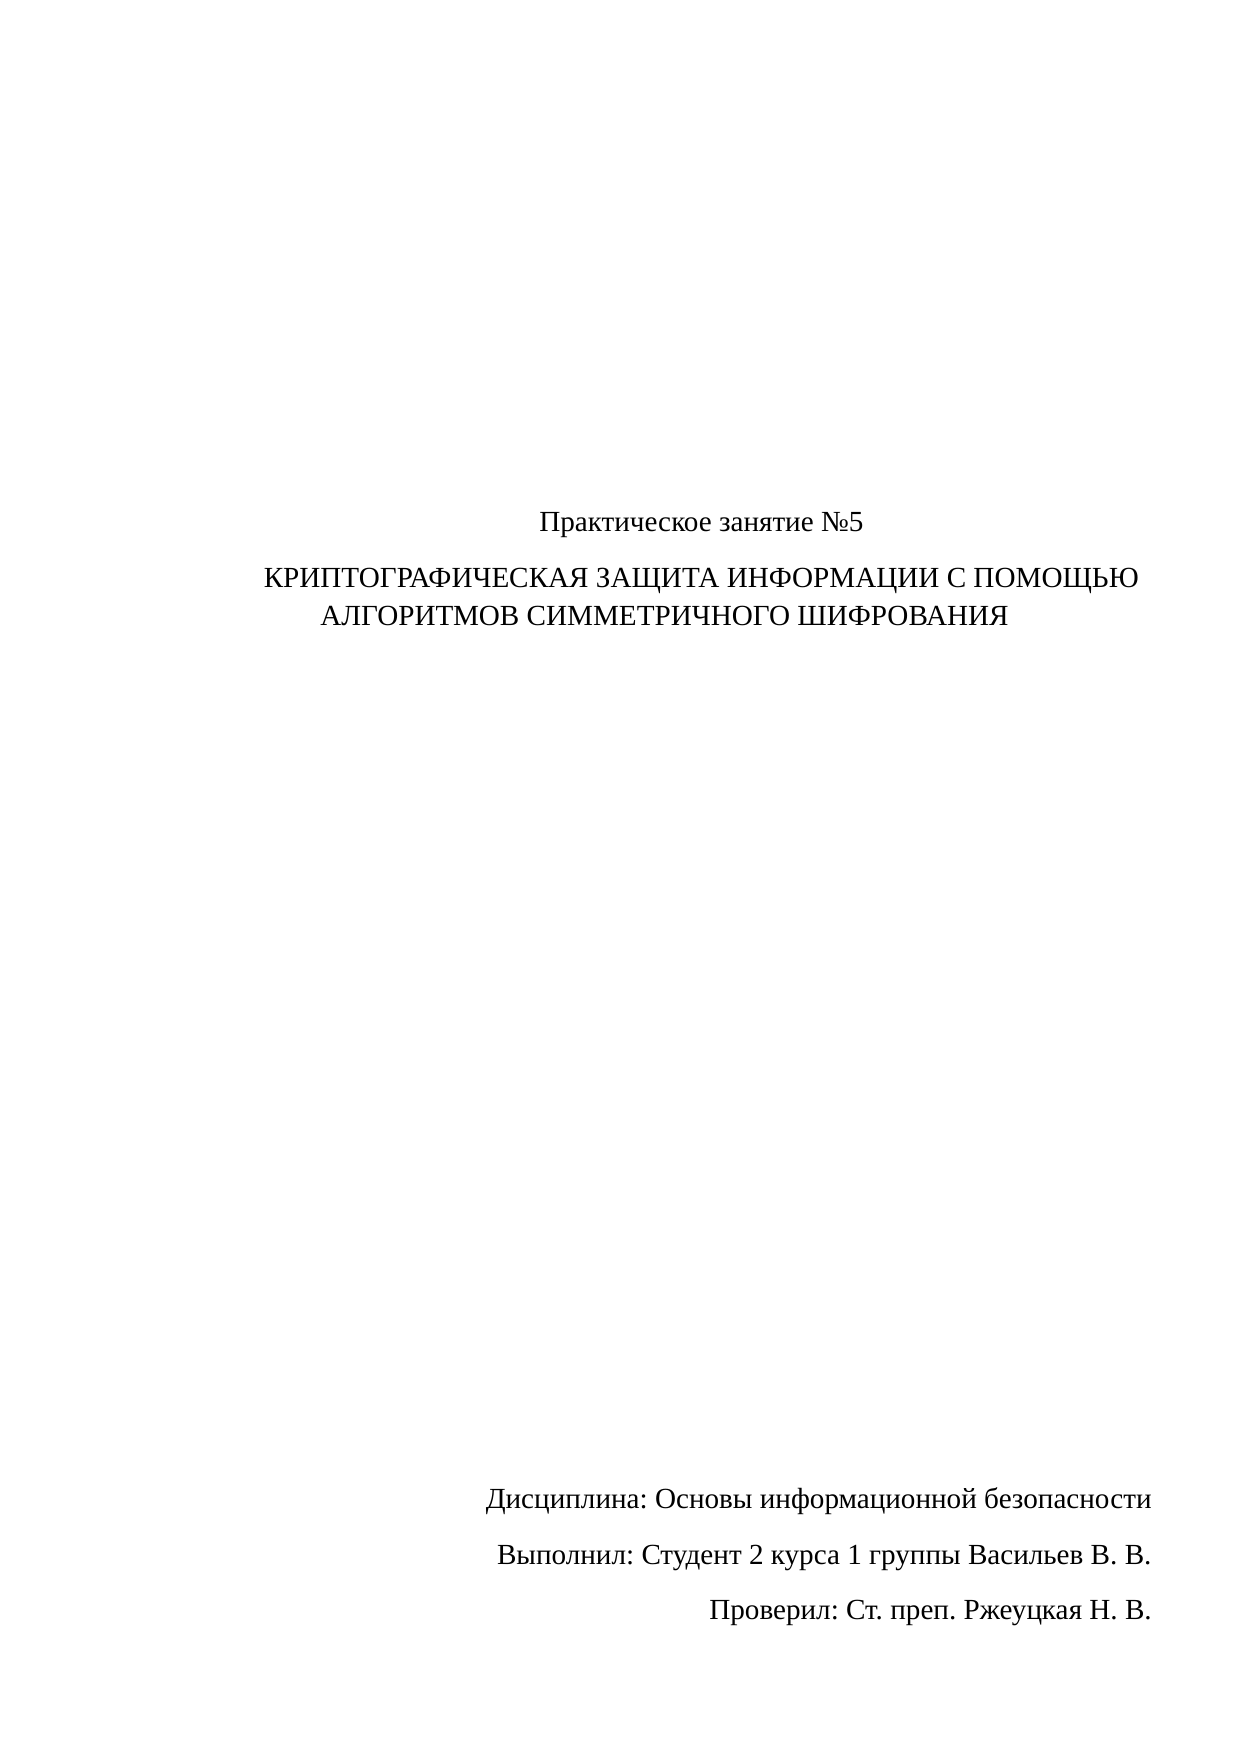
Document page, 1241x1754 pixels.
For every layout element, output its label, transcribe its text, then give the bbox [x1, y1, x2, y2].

text Выполнил: Студент 2 курса 1 группы Васильев В. В. [325, 1537, 1152, 1570]
text КРИПТОГРАФИЧЕСКАЯ ЗАЩИТА ИНФОРМАЦИИ С ПОМОЩЬЮ АЛГОРИТМОВ СИММЕТРИЧНОГО ШИФРОВАНИЯ [177, 560, 1152, 632]
text Практическое занятие №5 [177, 504, 1152, 538]
text Проверил: Ст. преп. Ржеуцкая Н. В. [325, 1592, 1152, 1626]
text Дисциплина: Основы информационной безопасности [325, 1482, 1152, 1515]
